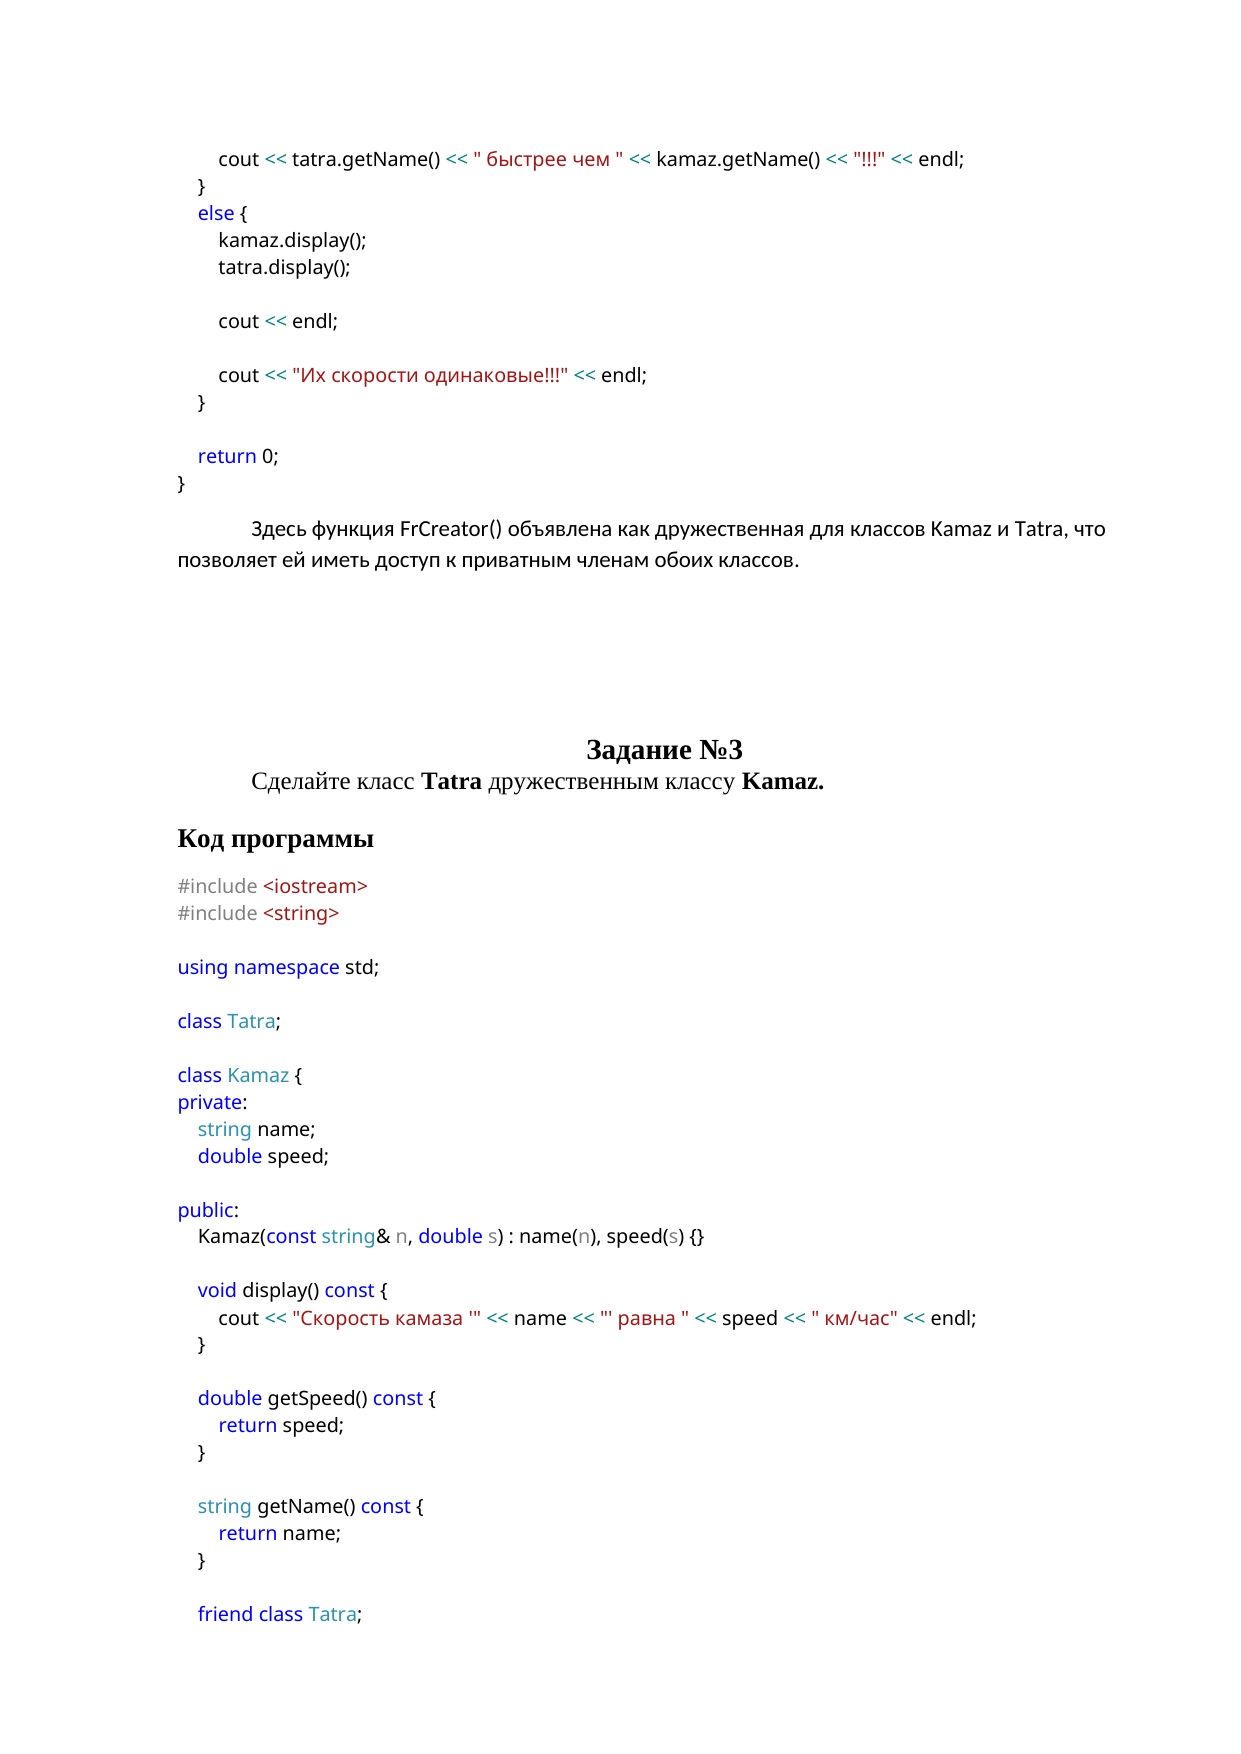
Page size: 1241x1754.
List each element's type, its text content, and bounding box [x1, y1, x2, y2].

text string getName() const { [177, 1493, 1152, 1519]
text Здесь функция FrCreator() объявлена как дружественная для классов Kamaz и Tatra, что позволяет ей иметь доступ к приватным членам обоих классов. [177, 514, 1152, 573]
text } [177, 1439, 1152, 1466]
text } [177, 469, 1152, 496]
text } [177, 1547, 1152, 1573]
text else { [177, 199, 1152, 226]
text } [177, 172, 1152, 199]
text friend class Tatra; [177, 1601, 1152, 1627]
text return 0; [177, 442, 1152, 469]
text private: [177, 1088, 1152, 1115]
text cout << endl; [177, 307, 1152, 334]
text string name; [177, 1115, 1152, 1142]
text class Kamaz { [177, 1061, 1152, 1088]
text } [177, 388, 1152, 415]
text return speed; [177, 1412, 1152, 1439]
text void display() const { [177, 1277, 1152, 1304]
text cout << tatra.getName() << " быстрее чем " << kamaz.getName() << "!!!" << endl; [177, 145, 1152, 172]
text return name; [177, 1519, 1152, 1547]
text class Tatra; [177, 1007, 1152, 1034]
text } [177, 1331, 1152, 1358]
text #include <iostream> [177, 872, 1152, 899]
text Сделайте класс Tatra дружественным классу Kamaz. [177, 766, 1152, 794]
text public: [177, 1196, 1152, 1223]
text kamaz.display(); [177, 226, 1152, 253]
text Задание №3 [177, 732, 1152, 766]
text cout << "Скорость камаза '" << name << "' равна " << speed << " км/час" << endl; [177, 1304, 1152, 1331]
text cout << "Их скорости одинаковые!!!" << endl; [177, 361, 1152, 388]
text Kamaz(const string& n, double s) : name(n), speed(s) {} [177, 1223, 1152, 1250]
text double getSpeed() const { [177, 1385, 1152, 1412]
text #include <string> [177, 899, 1152, 926]
text double speed; [177, 1142, 1152, 1169]
text tatra.display(); [177, 253, 1152, 280]
text Код программы [177, 822, 1152, 853]
text using namespace std; [177, 953, 1152, 980]
